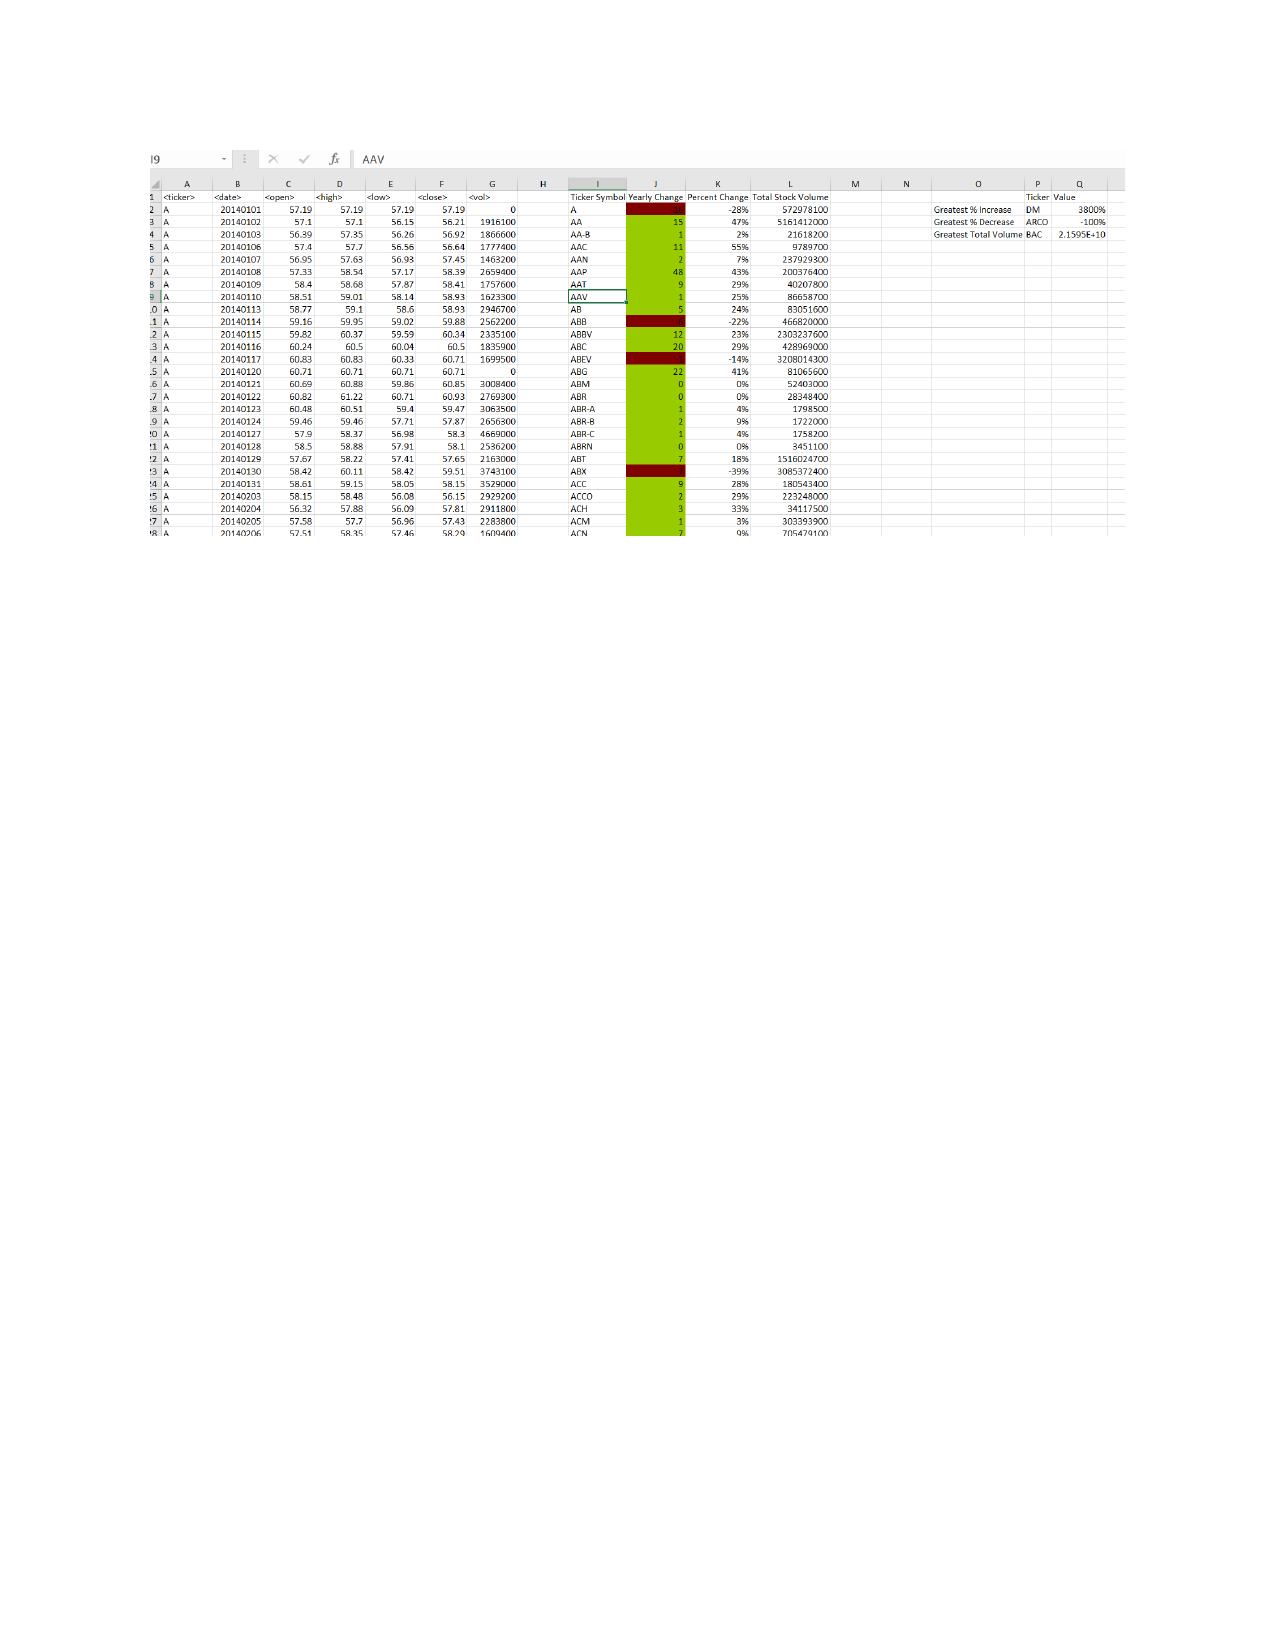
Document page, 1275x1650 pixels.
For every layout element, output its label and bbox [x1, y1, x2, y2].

picture [150, 150, 1125, 536]
